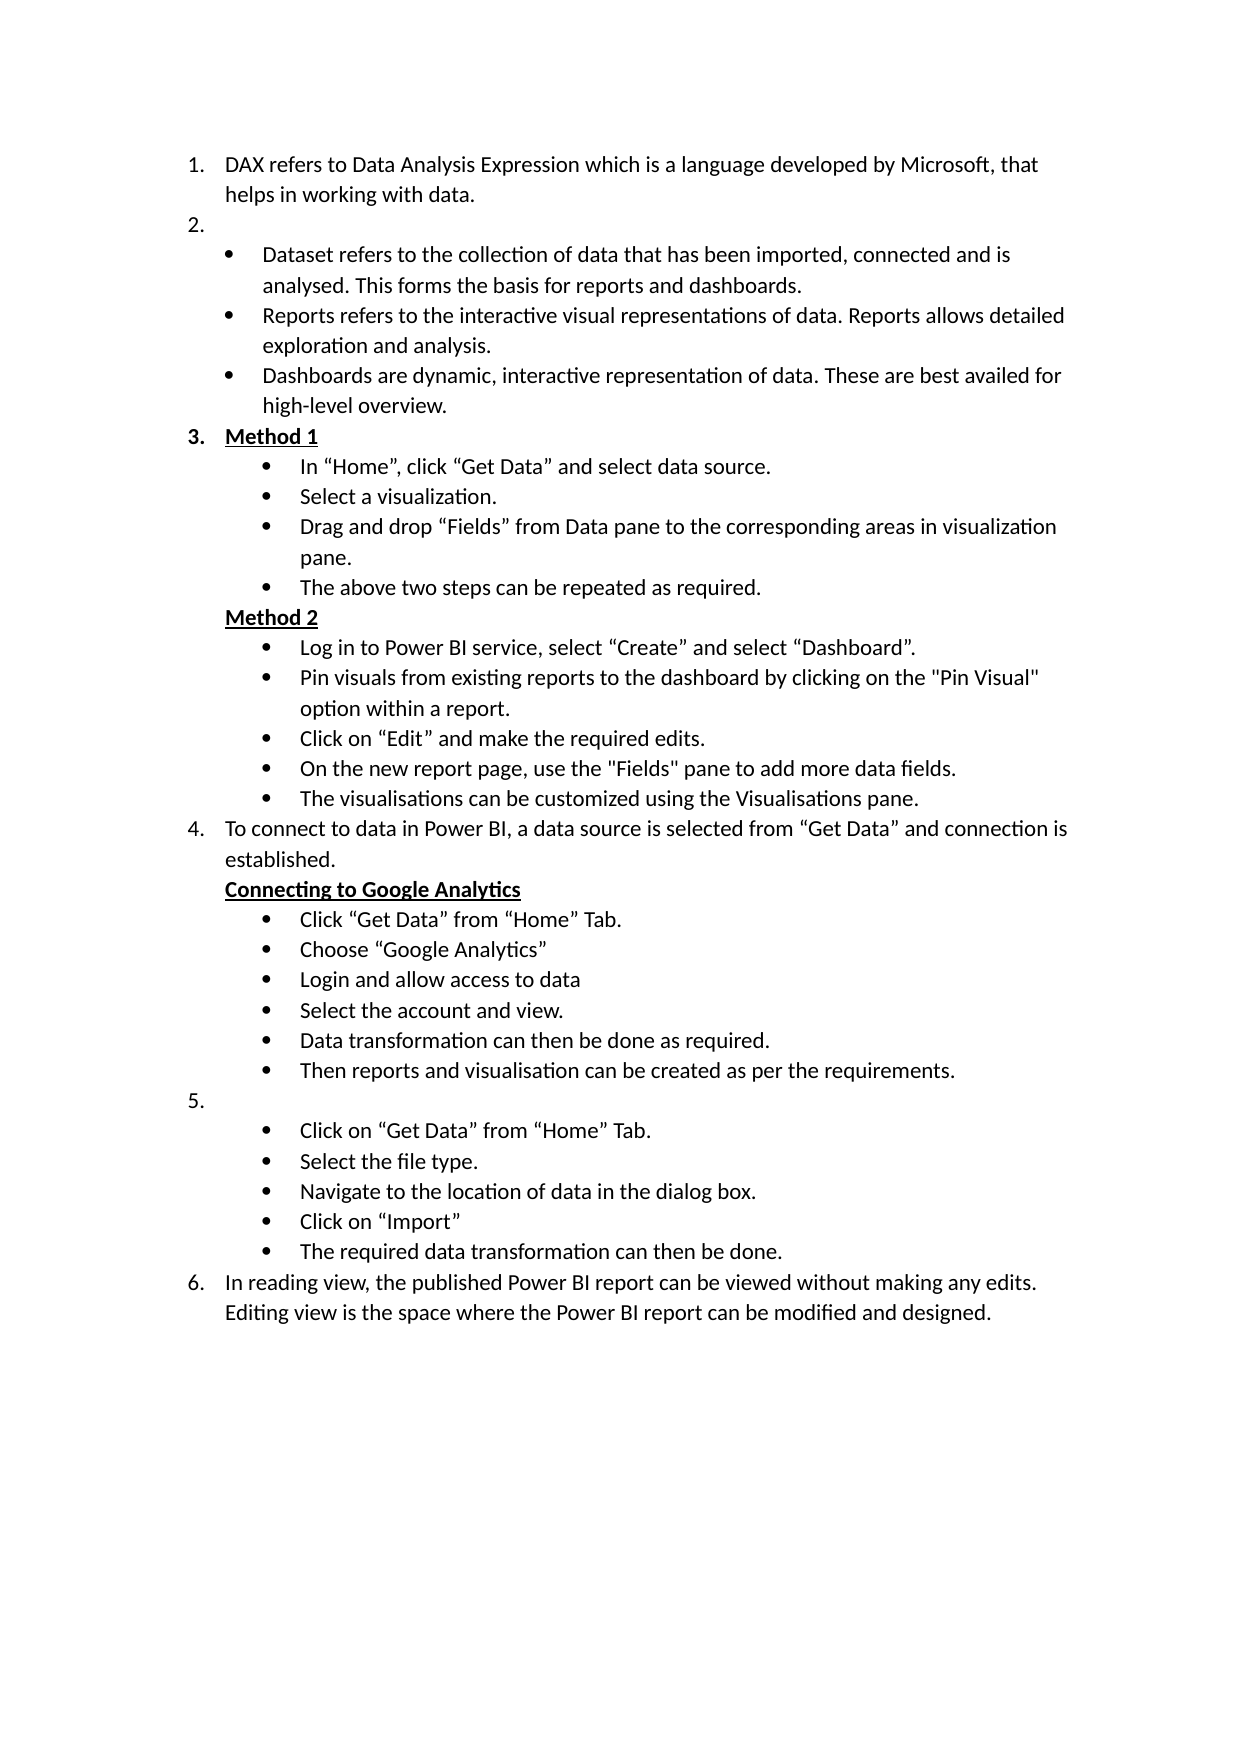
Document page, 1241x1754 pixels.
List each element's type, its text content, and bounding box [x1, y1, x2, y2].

list Connecting to Google Analytics [225, 875, 1090, 903]
list Editing view is the space where the Power BI report can be modified and designed. [225, 1298, 1090, 1326]
list Click on “Edit” and make the required edits. [262, 724, 1090, 752]
list Pin visuals from existing reports to the dashboard by clicking on the "Pin Visual" option within a report. [262, 663, 1090, 722]
list Dataset refers to the collection of data that has been imported, connected and is analysed. This forms the basis for reports and dashboards. [225, 241, 1090, 299]
list Click on “Get Data” from “Home” Tab. [262, 1117, 1090, 1145]
list Then reports and visualisation can be created as per the requirements. [262, 1056, 1090, 1084]
list In reading view, the published Power BI report can be viewed without making any edits. [187, 1268, 1090, 1296]
list Select the file type. [262, 1147, 1090, 1175]
list The above two steps can be repeated as required. [262, 573, 1090, 601]
list To connect to data in Power BI, a data source is selected from “Get Data” and connection is established. [187, 814, 1090, 873]
list The visualisations can be customized using the Visualisations pane. [262, 784, 1090, 812]
list Method 1 [187, 422, 1090, 450]
list On the new report page, use the "Fields" pane to add more data fields. [262, 754, 1090, 782]
list Select the account and view. [262, 996, 1090, 1024]
list In “Home”, click “Get Data” and select data source. [262, 452, 1090, 480]
list Click “Get Data” from “Home” Tab. [262, 905, 1090, 933]
list The required data transformation can then be done. [262, 1237, 1090, 1266]
list Login and allow access to data [262, 966, 1090, 994]
list Method 2 [225, 603, 1090, 631]
list Click on “Import” [262, 1207, 1090, 1235]
list Dashboards are dynamic, interactive representation of data. These are best availed for high-level overview. [225, 361, 1090, 420]
list Data transformation can then be done as required. [262, 1026, 1090, 1054]
list Reports refers to the interactive visual representations of data. Reports allows detailed exploration and analysis. [225, 301, 1090, 359]
list Choose “Google Analytics” [262, 935, 1090, 963]
list Drag and drop “Fields” from Data pane to the corresponding areas in visualization pane. [262, 512, 1090, 571]
list Log in to Power BI service, select “Create” and select “Dashboard”. [262, 633, 1090, 661]
list Select a visualization. [262, 482, 1090, 510]
list Navigate to the location of data in the dialog box. [262, 1177, 1090, 1205]
list DAX refers to Data Analysis Expression which is a language developed by Microsoft, that helps in working with data. [187, 150, 1090, 208]
